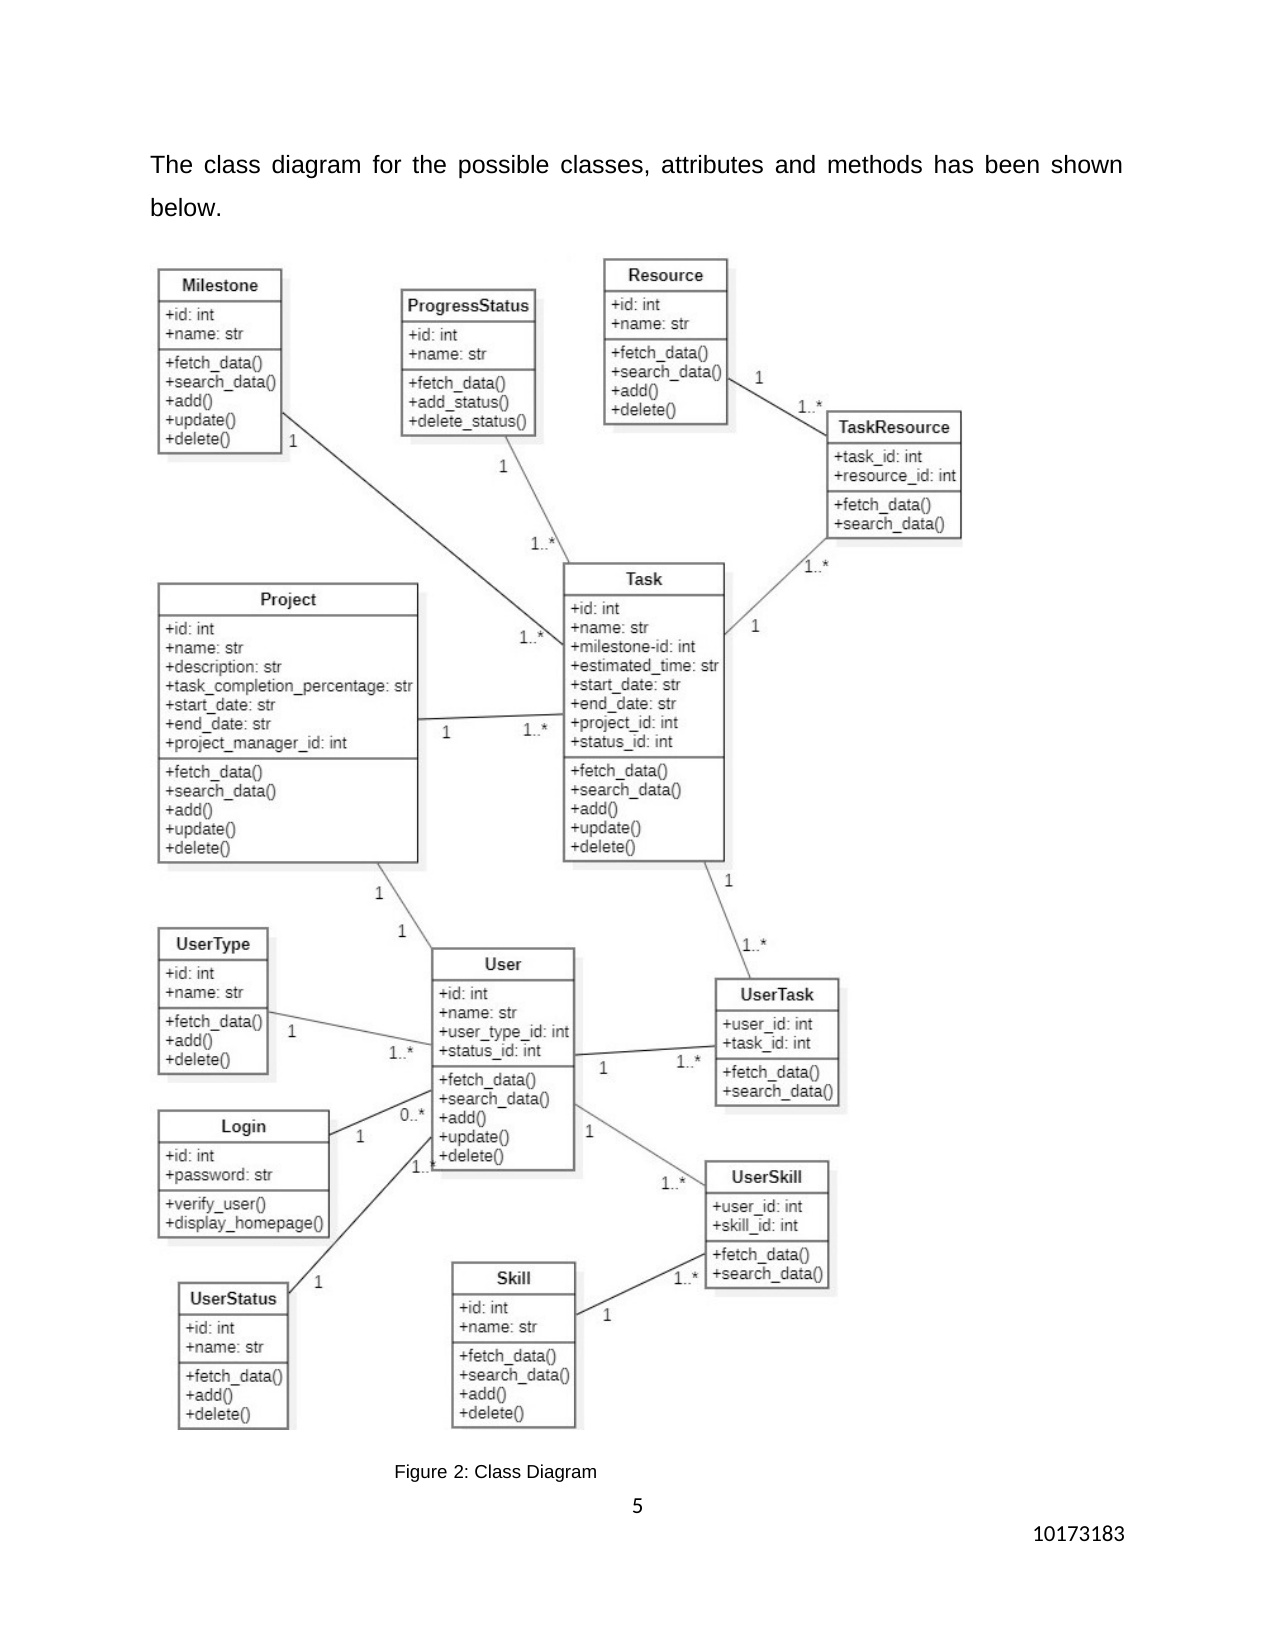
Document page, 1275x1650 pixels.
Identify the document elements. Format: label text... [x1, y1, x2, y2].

picture [150, 252, 963, 1430]
text Figure 2: Class Diagram [150, 1461, 1125, 1482]
text The class diagram for the possible classes, attributes and methods has been shown below. [150, 150, 1125, 222]
